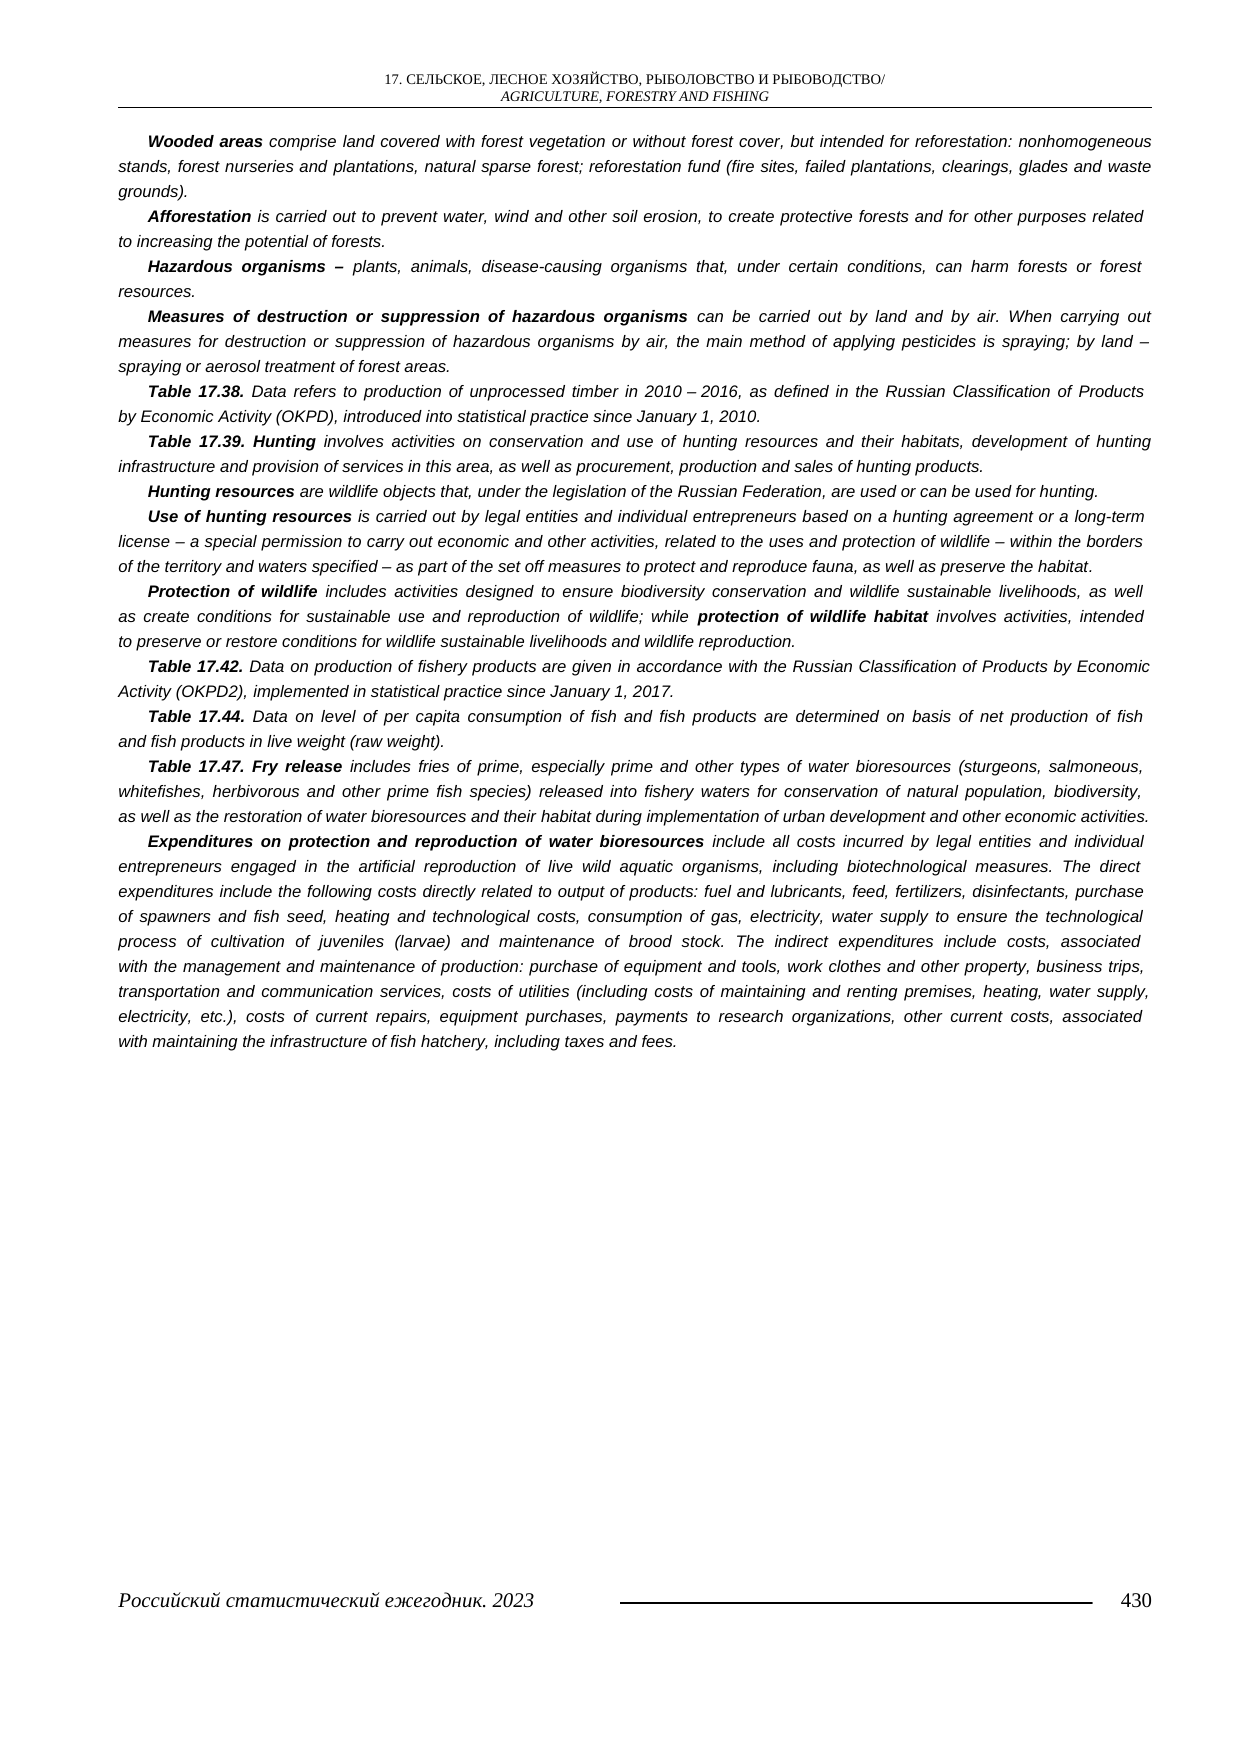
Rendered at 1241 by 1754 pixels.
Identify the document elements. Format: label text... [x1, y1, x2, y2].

text Expenditures on protection and reproduction of water bioresources include all costs incurred by legal entities and individual entrepreneurs engaged in the artificial reproduction of live wild aquatic organisms, including biotechnological measures. The direct expenditures include the following costs directly related to output of products: fuel and lubricants, feed, fertilizers, disinfectants, purchase of spawners and fish seed, heating and technological costs, consumption of gas, electricity, water supply to ensure the technological process of cultivation of juveniles (larvae) and maintenance of brood stock. The indirect expenditures include costs, associated with the management and maintenance of production: purchase of equipment and tools, work clothes and other property, business trips, transportation and communication services, costs of utilities (including costs of maintaining and renting premises, heating, water supply, electricity, etc.), costs of current repairs, equipment purchases, payments to research organizations, other current costs, associated with maintaining the infrastructure of fish hatchery, including taxes and fees. [118, 827, 1152, 1052]
text Protection of wildlife includes activities designed to ensure biodiversity conservation and wildlife sustainable livelihoods, as well as create conditions for sustainable use and reproduction of wildlife; while protection of wildlife habitat involves activities, intended to preserve or restore conditions for wildlife sustainable livelihoods and wildlife reproduction. [118, 577, 1152, 652]
text Table 17.39. Hunting involves activities on conservation and use of hunting resources and their habitats, development of hunting infrastructure and provision of services in this area, as well as procurement, production and sales of hunting products. [118, 427, 1152, 477]
text Table 17.44. Data on level of per capita consumption of fish and fish products are determined on basis of net production of fish and fish products in live weight (raw weight). [118, 702, 1152, 752]
text Table 17.42. Data on production of fishery products are given in accordance with the Russian Classification of Products by Economic Activity (OKPD2), implemented in statistical practice since January 1, 2017. [118, 652, 1152, 702]
text Table 17.47. Fry release includes fries of prime, especially prime and other types of water bioresources (sturgeons, salmoneous, whitefishes, herbivorous and other prime fish species) released into fishery waters for conservation of natural population, biodiversity, as well as the restoration of water bioresources and their habitat during implementation of urban development and other economic activities. [118, 752, 1152, 827]
text Measures of destruction or suppression of hazardous organisms can be carried out by land and by air. When carrying out measures for destruction or suppression of hazardous organisms by air, the main method of applying pesticides is spraying; by land – spraying or aerosol treatment of forest areas. [118, 302, 1152, 377]
text Hunting resources are wildlife objects that, under the legislation of the Russian Federation, are used or can be used for hunting. [118, 477, 1152, 502]
text Hazardous organisms – plants, animals, disease-causing organisms that, under certain conditions, can harm forests or forest resources. [118, 252, 1152, 302]
text Use of hunting resources is carried out by legal entities and individual entrepreneurs based on a hunting agreement or a long-term license – a special permission to carry out economic and other activities, related to the uses and protection of wildlife – within the borders of the territory and waters specified – as part of the set off measures to protect and reproduce fauna, as well as preserve the habitat. [118, 502, 1152, 577]
text Table 17.38. Data refers to production of unprocessed timber in 2010 – 2016, as defined in the Russian Classification of Products by Economic Activity (OKPD), introduced into statistical practice since January 1, 2010. [118, 377, 1152, 427]
text Afforestation is carried out to prevent water, wind and other soil erosion, to create protective forests and for other purposes related to increasing the potential of forests. [118, 202, 1152, 252]
text Wooded areas comprise land covered with forest vegetation or without forest cover, but intended for reforestation: nonhomogeneous stands, forest nurseries and plantations, natural sparse forest; reforestation fund (fire sites, failed plantations, clearings, glades and waste grounds). [118, 127, 1152, 202]
